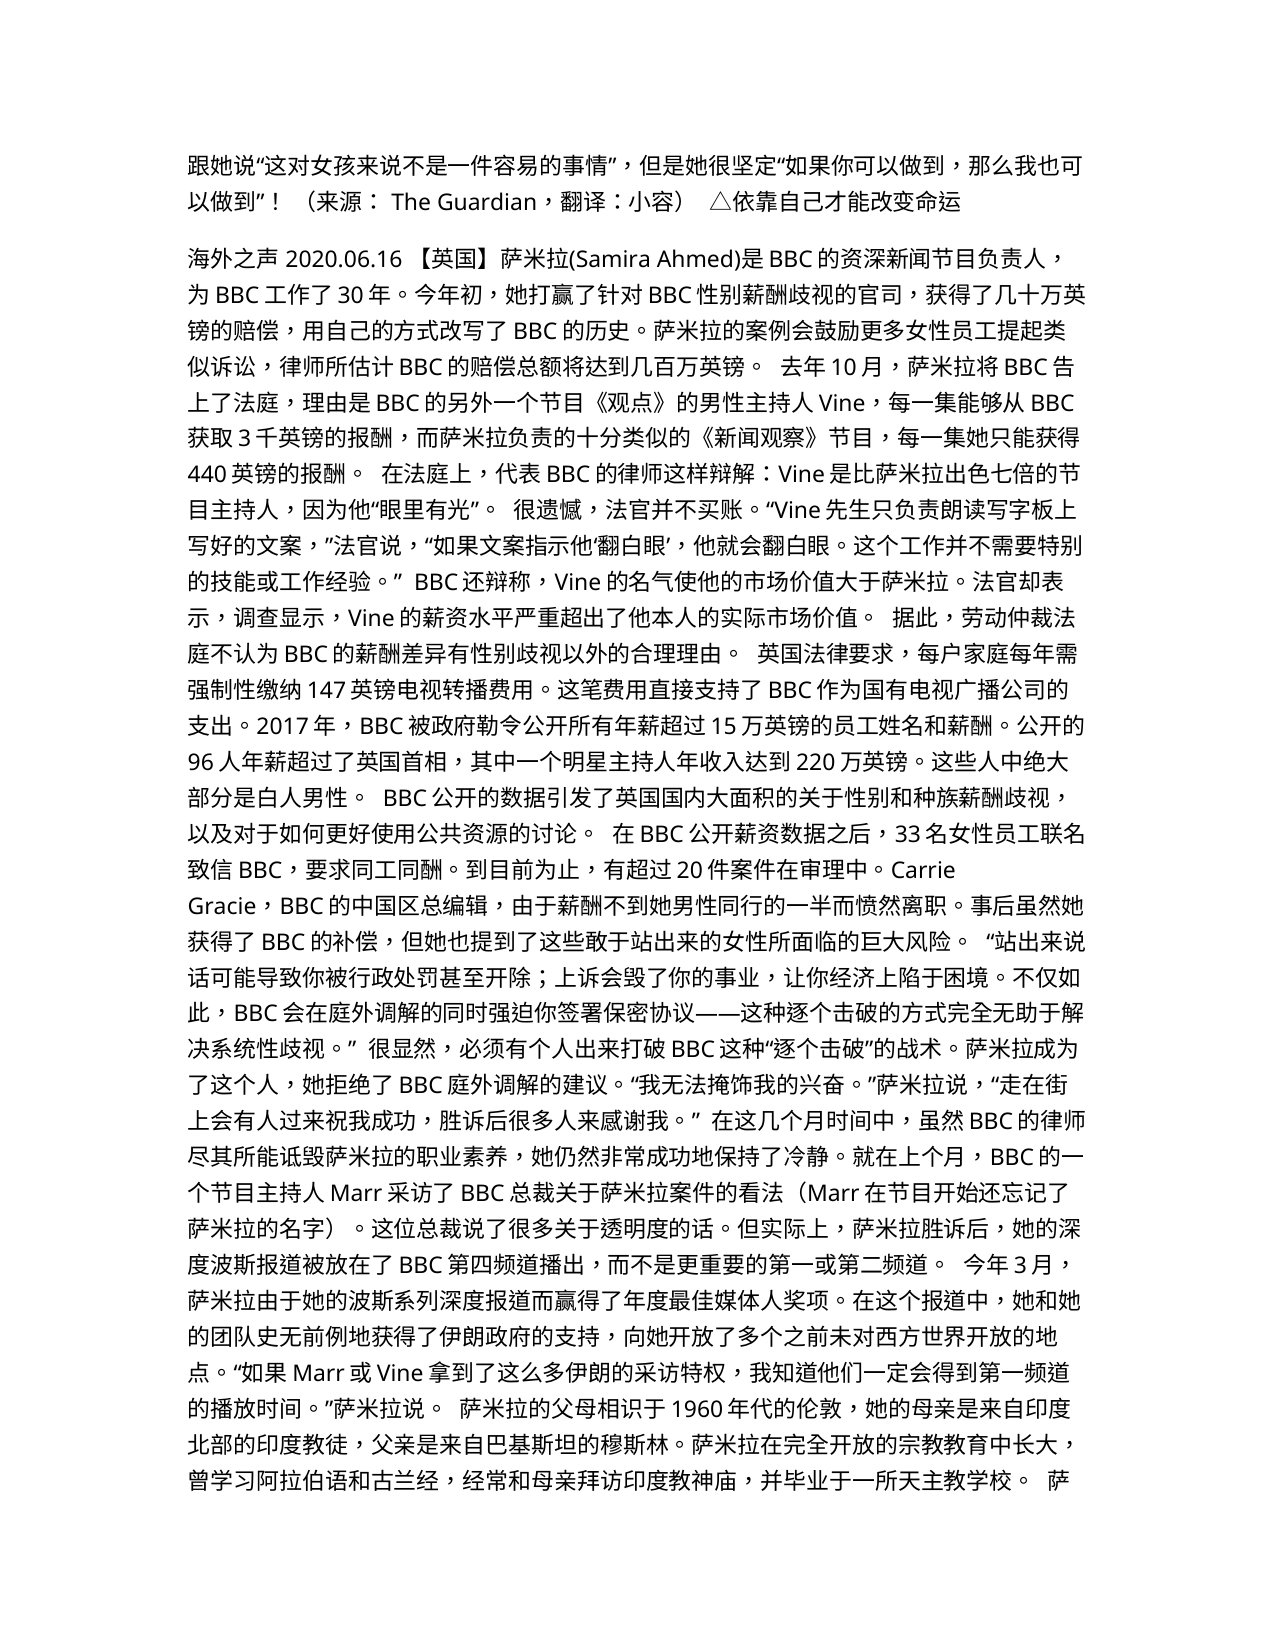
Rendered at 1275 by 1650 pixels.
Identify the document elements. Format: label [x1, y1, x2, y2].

text [187, 243, 1087, 1496]
text [187, 150, 1087, 217]
